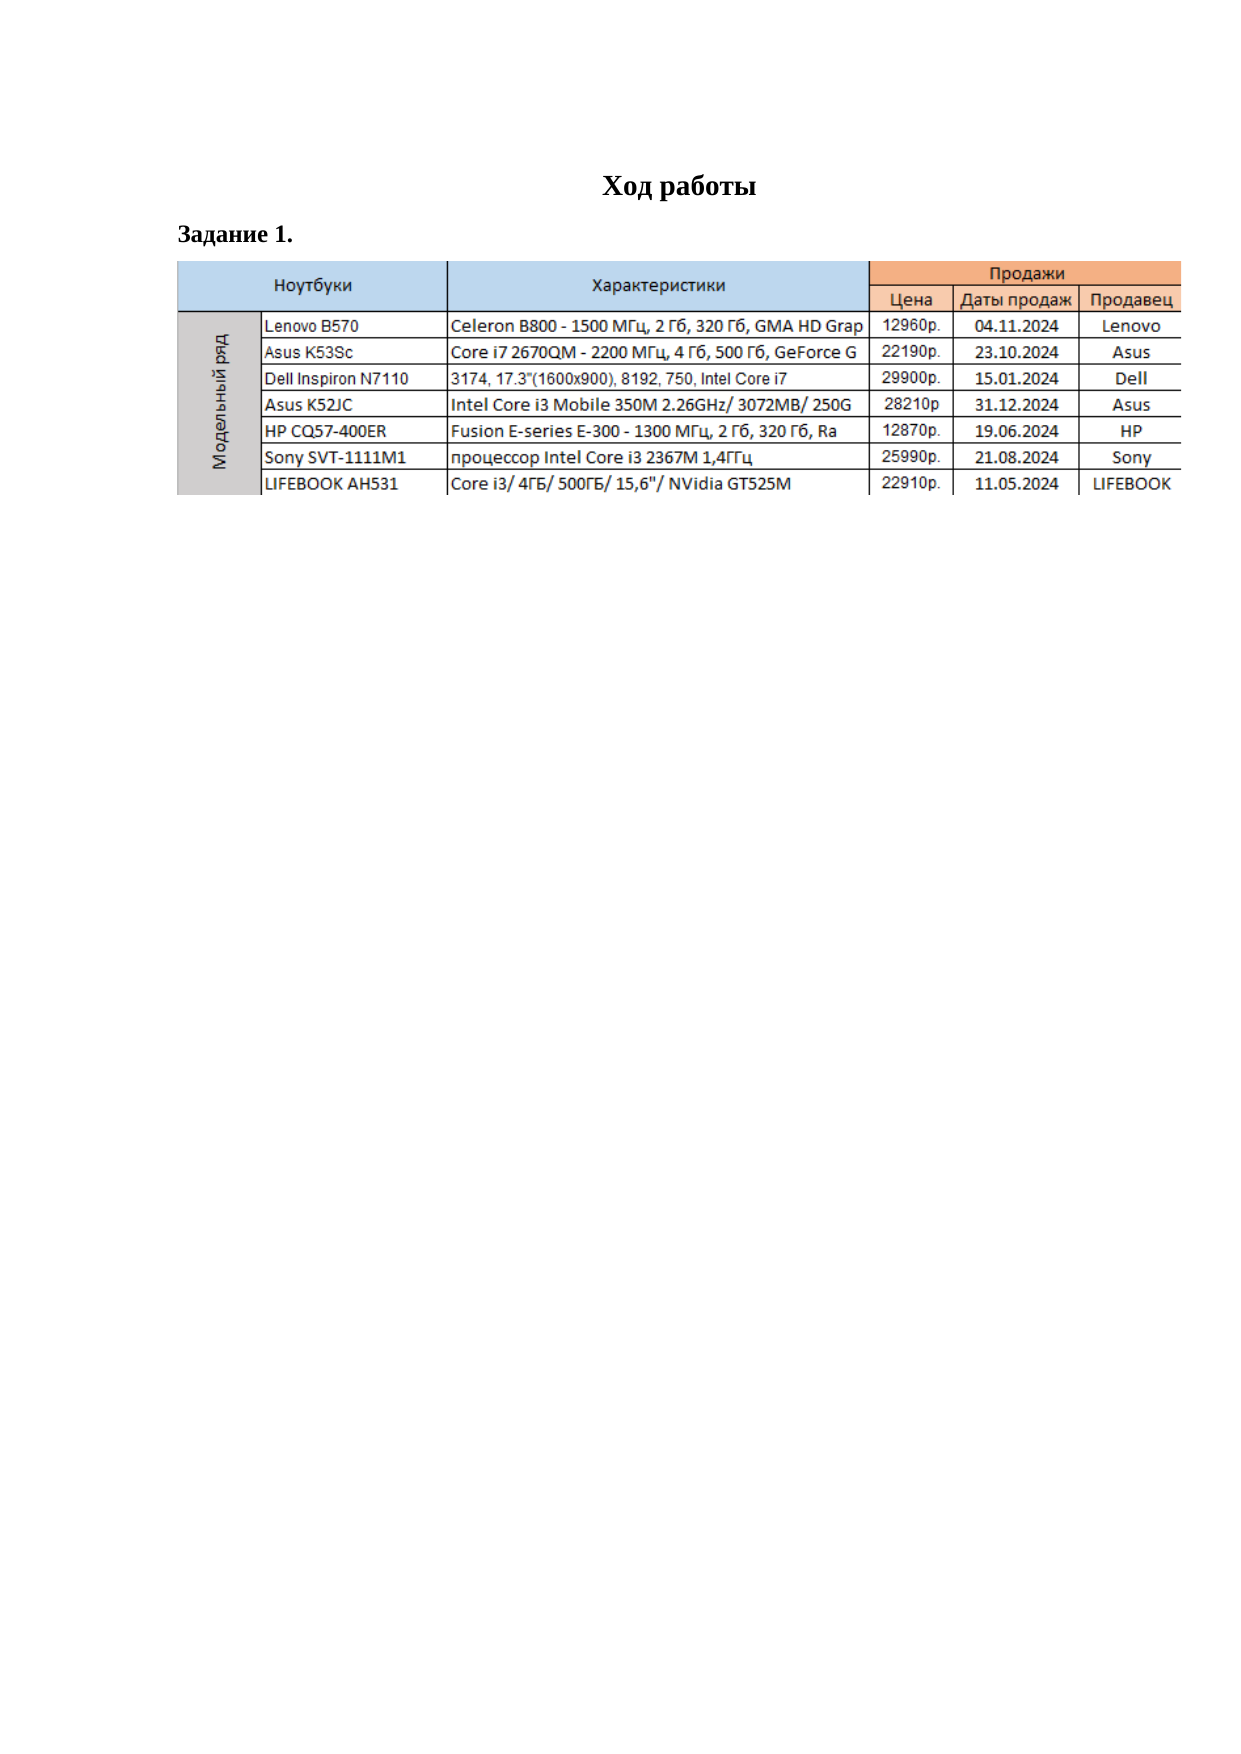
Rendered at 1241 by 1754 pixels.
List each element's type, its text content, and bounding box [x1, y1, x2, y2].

text Ход работы [177, 168, 1181, 202]
text Задание 1. [177, 219, 1181, 247]
picture [177, 261, 1182, 495]
